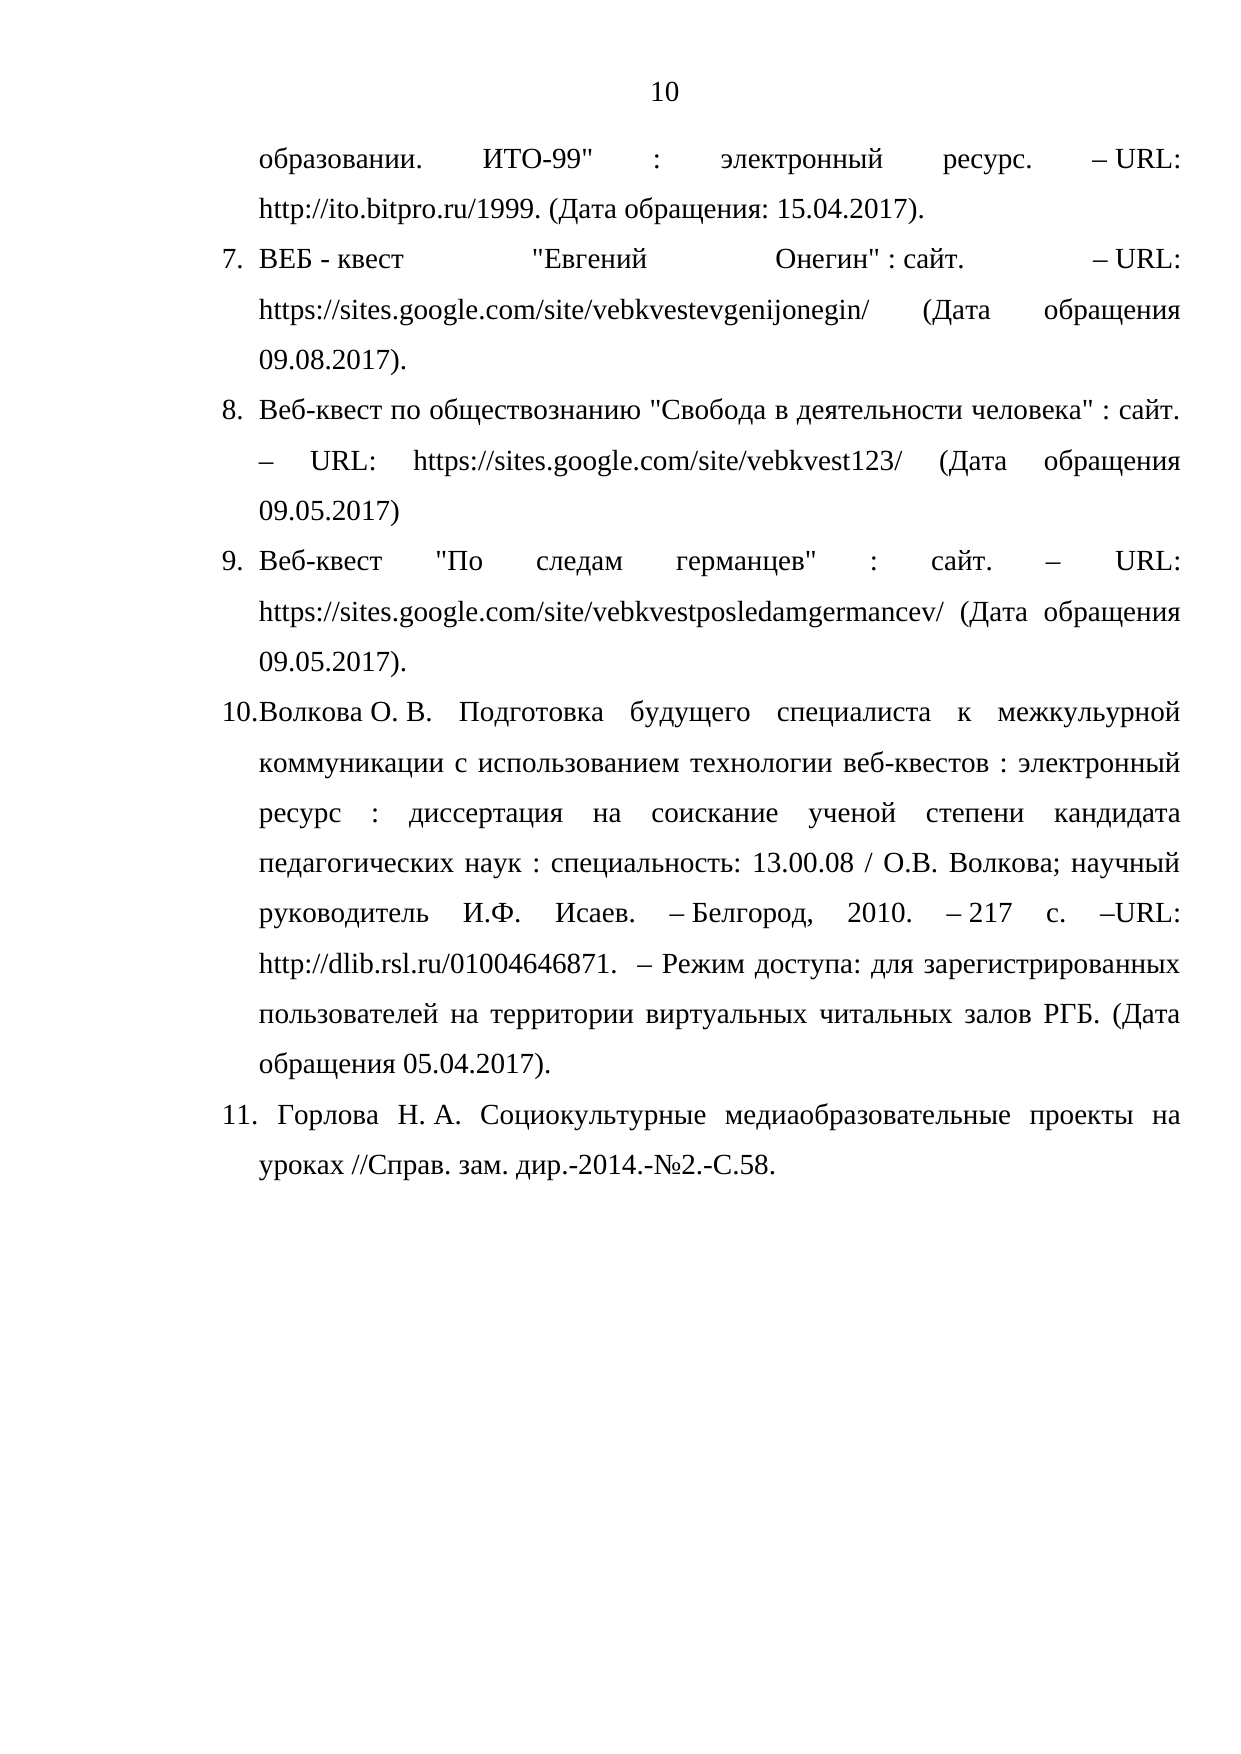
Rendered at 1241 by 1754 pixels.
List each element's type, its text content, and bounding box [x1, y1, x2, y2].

text Веб-квест "По следам германцев" : сайт. – URL: https://sites.google.com/site/vebkvestposledamgermancev/ (Дата обращения 09.05.2017). [222, 543, 1181, 678]
text ВЕБ - квест "Евгений Онегин" : сайт. – URL: https://sites.google.com/site/vebkvestevgenijonegin/ (Дата обращения 09.08.2017). [222, 242, 1181, 376]
text Горлова Н. А. Социокультурные медиаобразовательные проекты на уроках //Справ. зам. дир.-2014.-№2.-С.58. [222, 1097, 1181, 1181]
text Веб-квест по обществознанию "Свобода в деятельности человека" : сайт. – URL: https://sites.google.com/site/vebkvest123/ (Дата обращения 09.05.2017) [222, 392, 1181, 527]
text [222, 141, 1181, 225]
text Волкова О. В. Подготовка будущего специалиста к межкульурной коммуникации с использованием технологии веб-квестов : электронный ресурс : диссертация на соискание ученой степени кандидата педагогических наук : специальность: 13.00.08 / О.В. Волкова; научный руководитель И.Ф. Исаев. – Белгород, 2010. – 217 с. –URL: http://dlib.rsl.ru/01004646871. – Режим доступа: для зарегистрированных пользователей на территории виртуальных читальных залов РГБ. (Дата обращения 05.04.2017). [222, 694, 1181, 1080]
